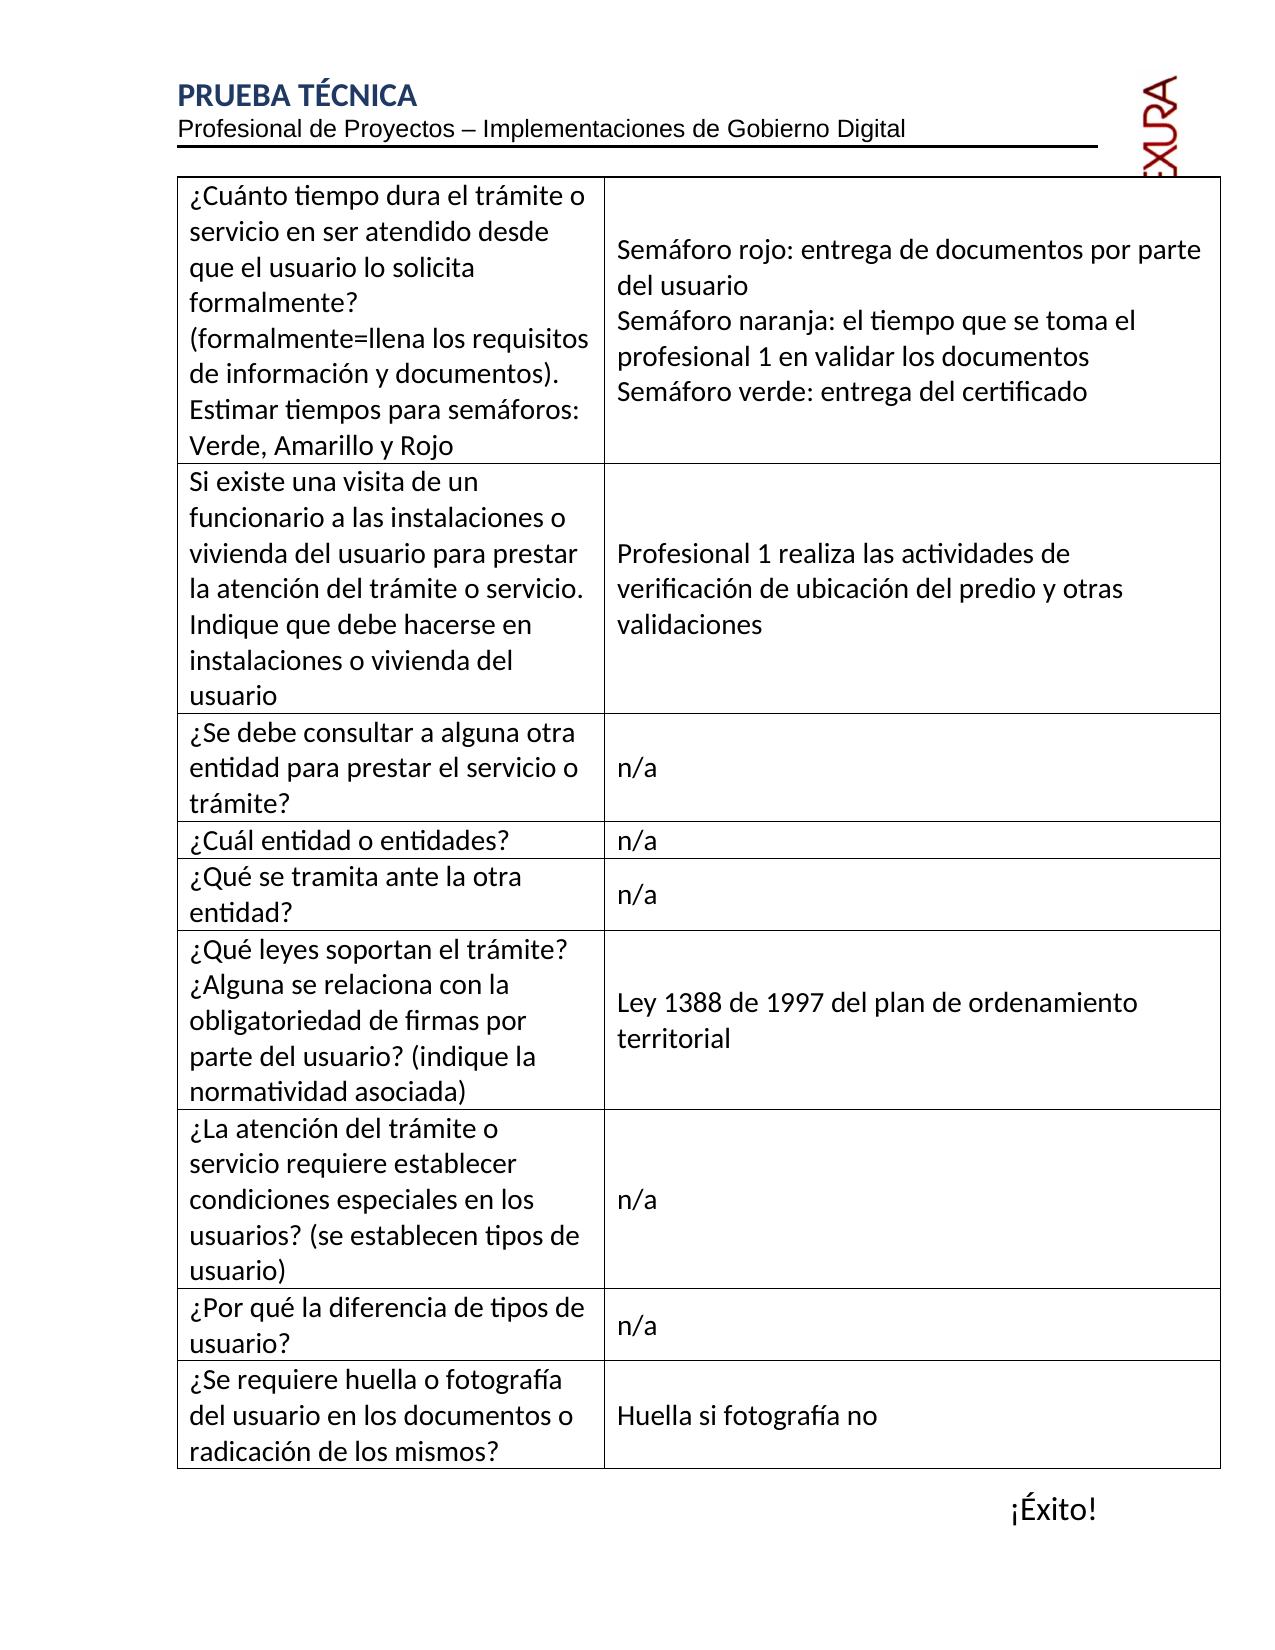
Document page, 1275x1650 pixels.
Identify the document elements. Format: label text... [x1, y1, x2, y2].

table_cell ¿Qué leyes soportan el trámite? ¿Alguna se relaciona con la obligatoriedad de firmas por parte del usuario? (indique la normatividad asociada) [178, 931, 604, 1109]
table_cell ¿Por qué la diferencia de tipos de usuario? [178, 1289, 604, 1360]
table_cell ¿Se requiere huella o fotografía del usuario en los documentos o radicación de los mismos? [178, 1361, 604, 1468]
table_cell n/a [605, 822, 1220, 857]
table_cell ¿Cuánto tiempo dura el trámite o servicio en ser atendido desde que el usuario lo solicita formalmente? (formalmente=llena los requisitos de información y documentos). Estimar tiempos para semáforos: Verde, Amarillo y Rojo [178, 178, 604, 462]
table_cell ¿La atención del trámite o servicio requiere establecer condiciones especiales en los usuarios? (se establecen tipos de usuario) [178, 1110, 604, 1288]
table_cell ¿Se debe consultar a alguna otra entidad para prestar el servicio o trámite? [178, 714, 604, 821]
table_cell ¿Qué se tramita ante la otra entidad? [178, 859, 604, 930]
table_cell n/a [605, 859, 1220, 930]
table_cell ¿Cuál entidad o entidades? [178, 822, 604, 857]
table_cell Ley 1388 de 1997 del plan de ordenamiento territorial [605, 931, 1220, 1109]
table_cell Huella si fotografía no [605, 1361, 1220, 1468]
table_cell n/a [605, 714, 1220, 821]
table_cell Semáforo rojo: entrega de documentos por parte del usuario Semáforo naranja: el tiempo que se toma el profesional 1 en validar los documentos Semáforo verde: entrega del certificado [605, 178, 1220, 462]
table_cell n/a [605, 1110, 1220, 1288]
table_cell Si existe una visita de un funcionario a las instalaciones o vivienda del usuario para prestar la atención del trámite o servicio. Indique que debe hacerse en instalaciones o vivienda del usuario [178, 464, 604, 713]
table_cell n/a [605, 1289, 1220, 1360]
picture [1136, 69, 1181, 176]
table_cell Profesional 1 realiza las actividades de verificación de ubicación del predio y otras validaciones [605, 464, 1220, 713]
